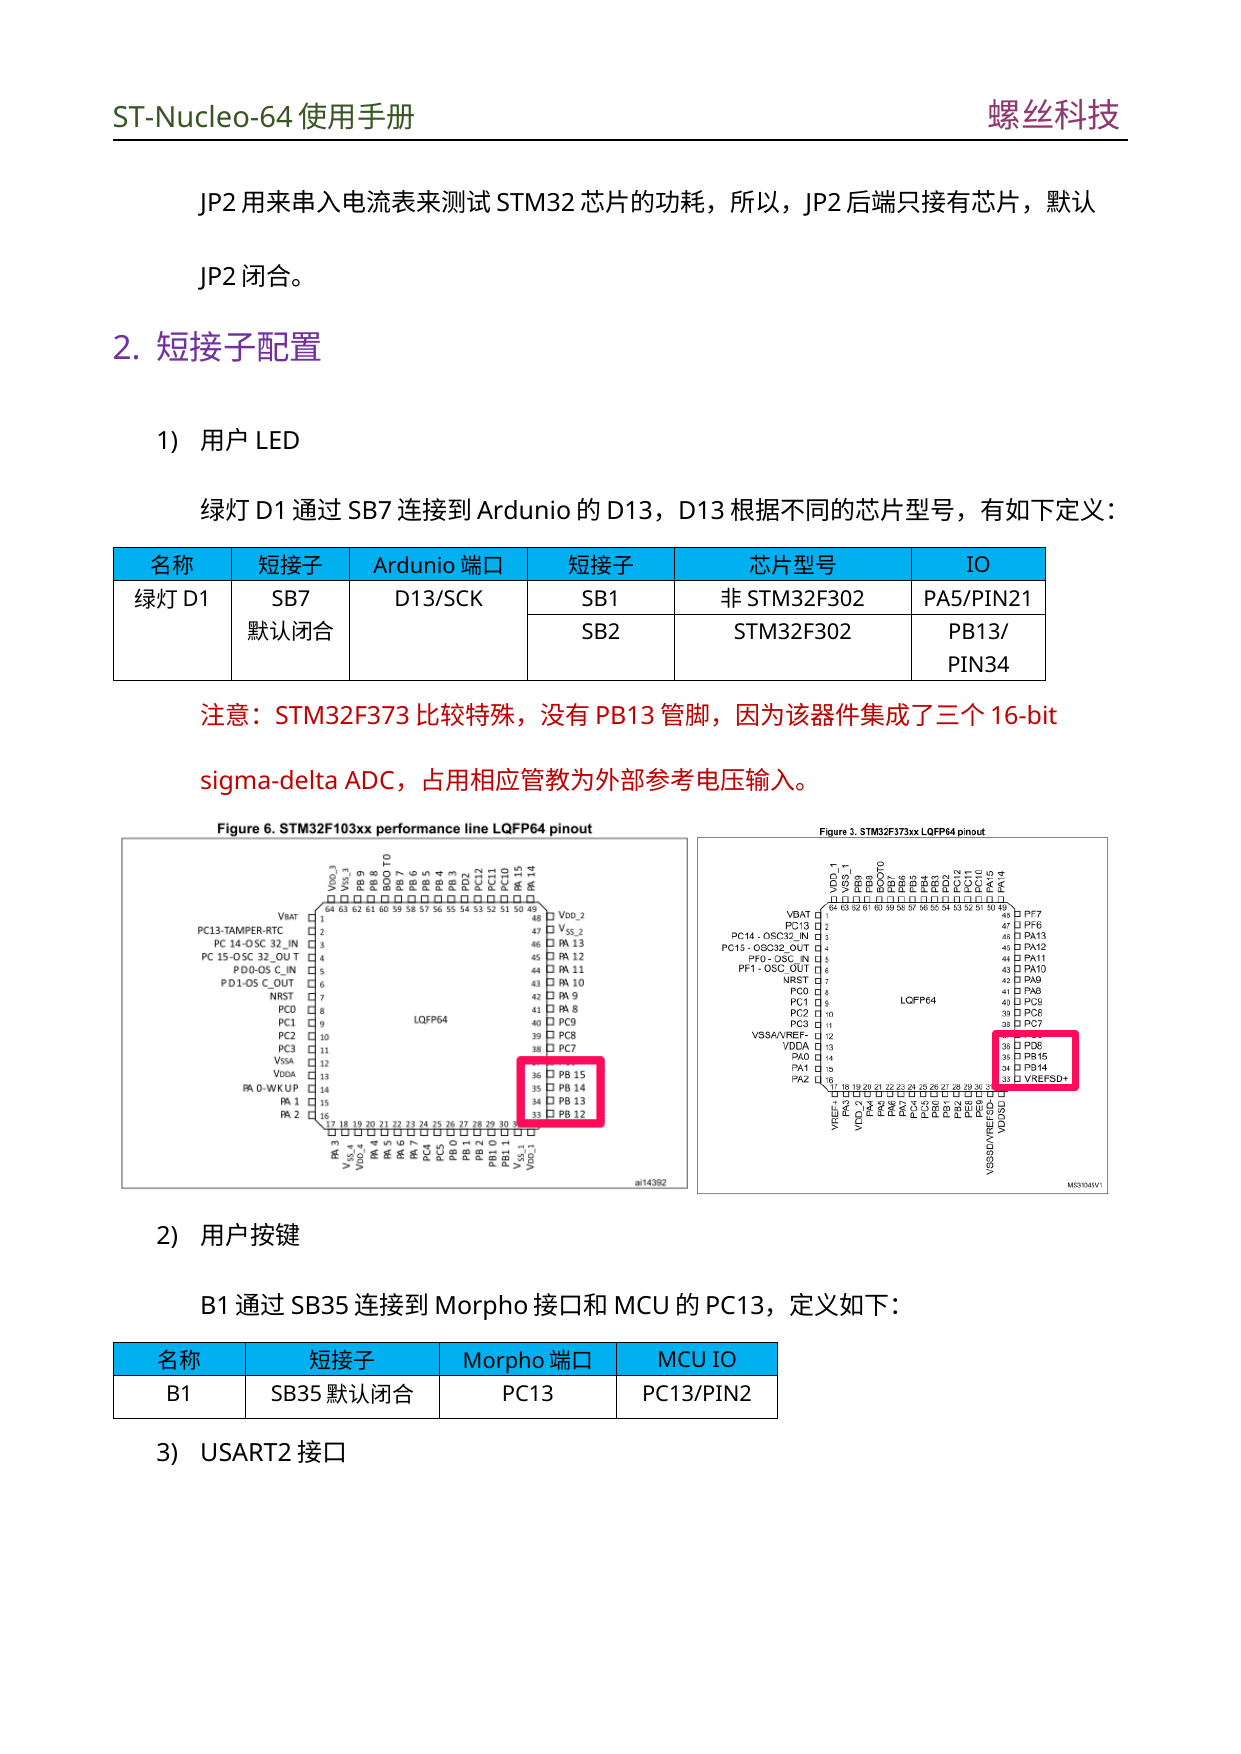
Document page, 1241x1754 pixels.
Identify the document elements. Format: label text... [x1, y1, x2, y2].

table_header Ardunio端口 [350, 548, 527, 580]
table_cell 非STM32F302 [675, 581, 911, 614]
table_header 短接子 [528, 548, 674, 580]
list JP2用来串入电流表来测试STM32芯片的功耗，所以，JP2后端只接有芯片，默认JP2闭合。 [200, 168, 1128, 307]
table_cell PB13/PIN34 [912, 615, 1045, 680]
table_header Morpho端口 [440, 1343, 616, 1375]
table_cell SB1 [528, 581, 674, 614]
table_cell SB2 [528, 615, 674, 680]
list 用户LED [156, 406, 1128, 471]
list 短接子配置 [112, 313, 1128, 378]
table_header 芯片型号 [675, 548, 911, 580]
picture [112, 810, 1110, 1196]
table_cell D13/SCK [350, 581, 527, 680]
list USART2接口 [156, 1418, 1128, 1483]
table_header 名称 [114, 548, 231, 580]
table_cell B1 [114, 1376, 245, 1417]
table_header MCU IO [617, 1343, 777, 1375]
table_cell 绿灯D1 [114, 581, 231, 680]
list 绿灯D1通过SB7连接到Ardunio的D13，D13根据不同的芯片型号，有如下定义： [200, 476, 1128, 541]
table_header 短接子 [232, 548, 349, 580]
table_cell STM32F302 [675, 615, 911, 680]
list 用户按键 [156, 1201, 1128, 1266]
table_header 名称 [114, 1343, 245, 1375]
table_cell SB35默认闭合 [246, 1376, 439, 1417]
table_cell PC13 [440, 1376, 616, 1417]
list 注意：STM32F373比较特殊，没有PB13管脚，因为该器件集成了三个16-bit sigma-delta ADC，占用相应管教为外部参考电压输入。 [200, 681, 1128, 811]
list B1通过SB35连接到Morpho接口和MCU的PC13，定义如下： [200, 1271, 1128, 1336]
table_cell SB7 默认闭合 [232, 581, 349, 680]
table_cell PA5/PIN21 [912, 581, 1045, 614]
table_header 短接子 [246, 1343, 439, 1375]
table_header IO [912, 548, 1045, 580]
table_cell PC13/PIN2 [617, 1376, 777, 1417]
